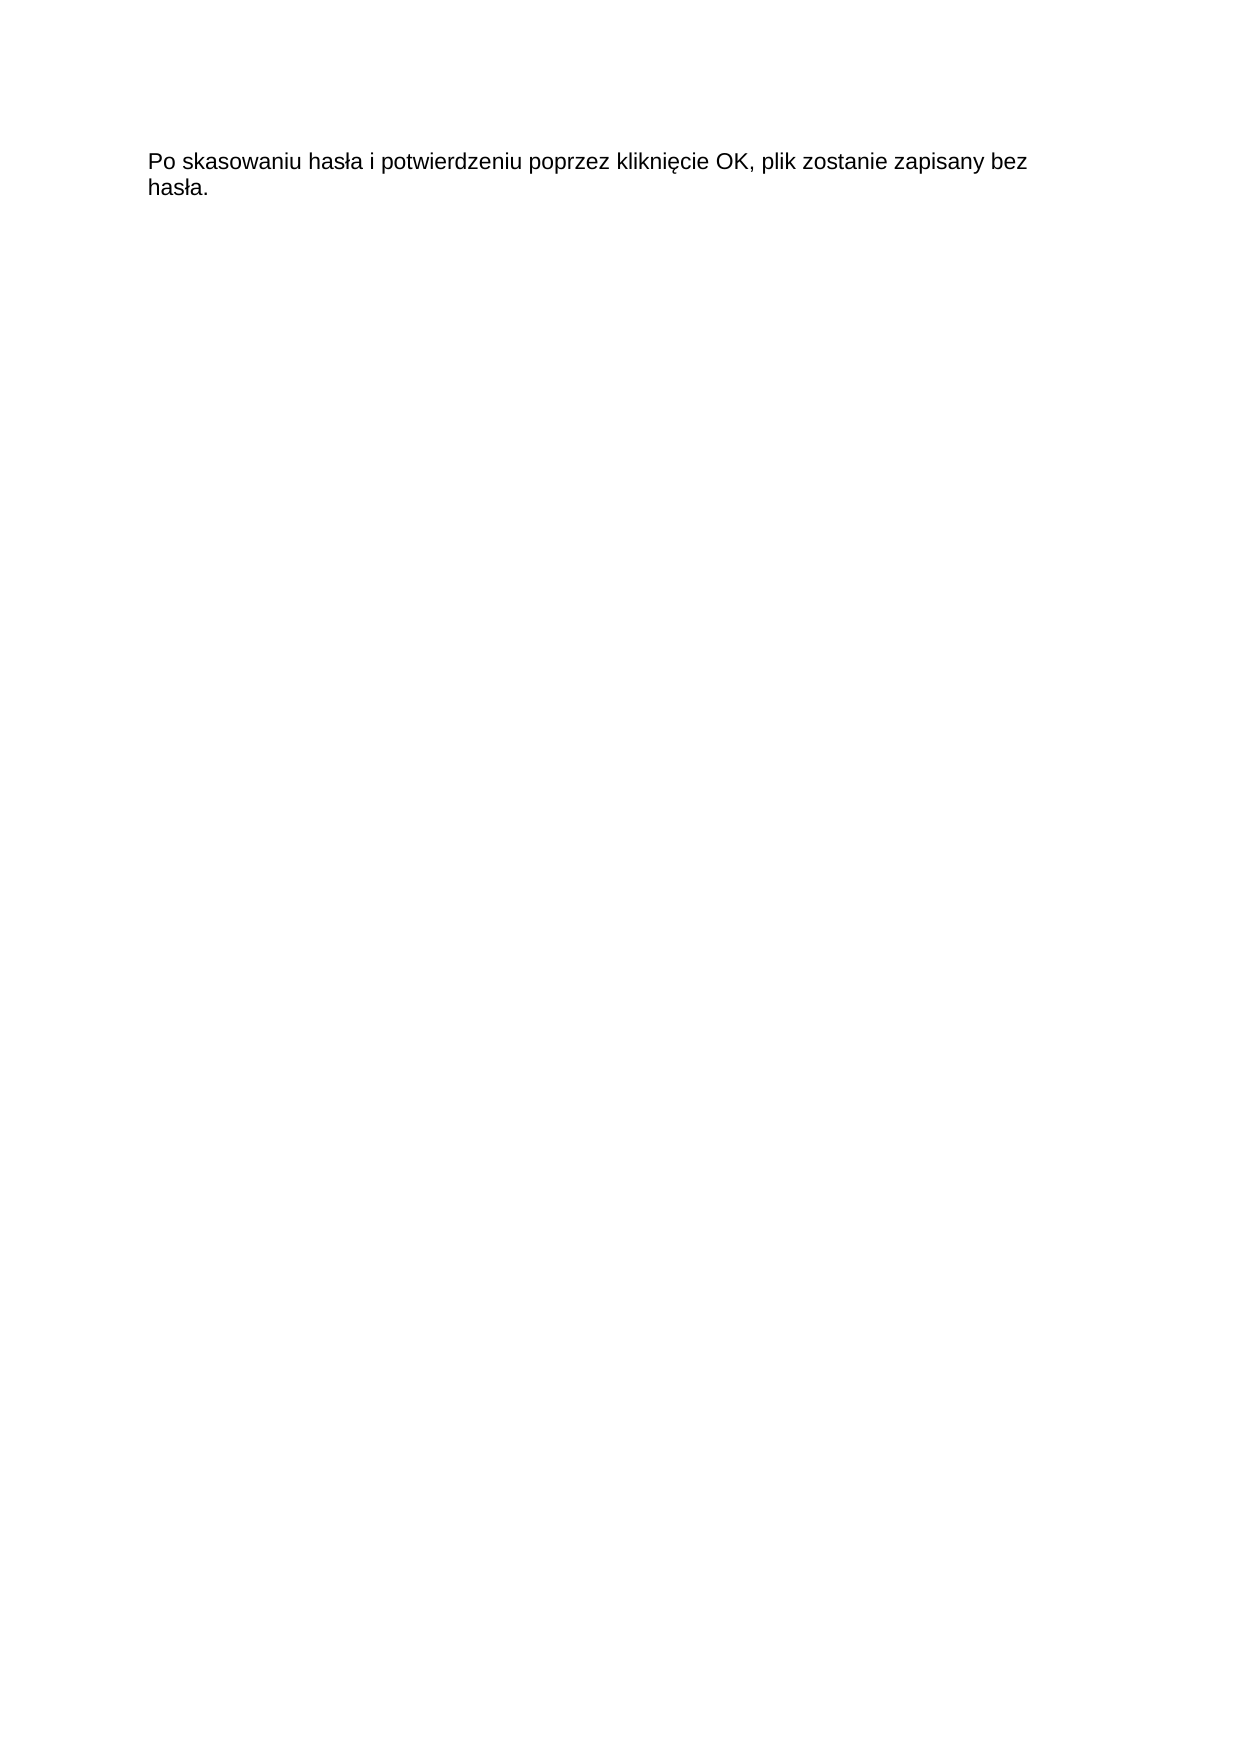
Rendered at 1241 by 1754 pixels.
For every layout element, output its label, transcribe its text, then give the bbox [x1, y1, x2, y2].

text Po skasowaniu hasła i potwierdzeniu poprzez kliknięcie OK, plik zostanie zapisany bez hasła. [148, 148, 1093, 200]
